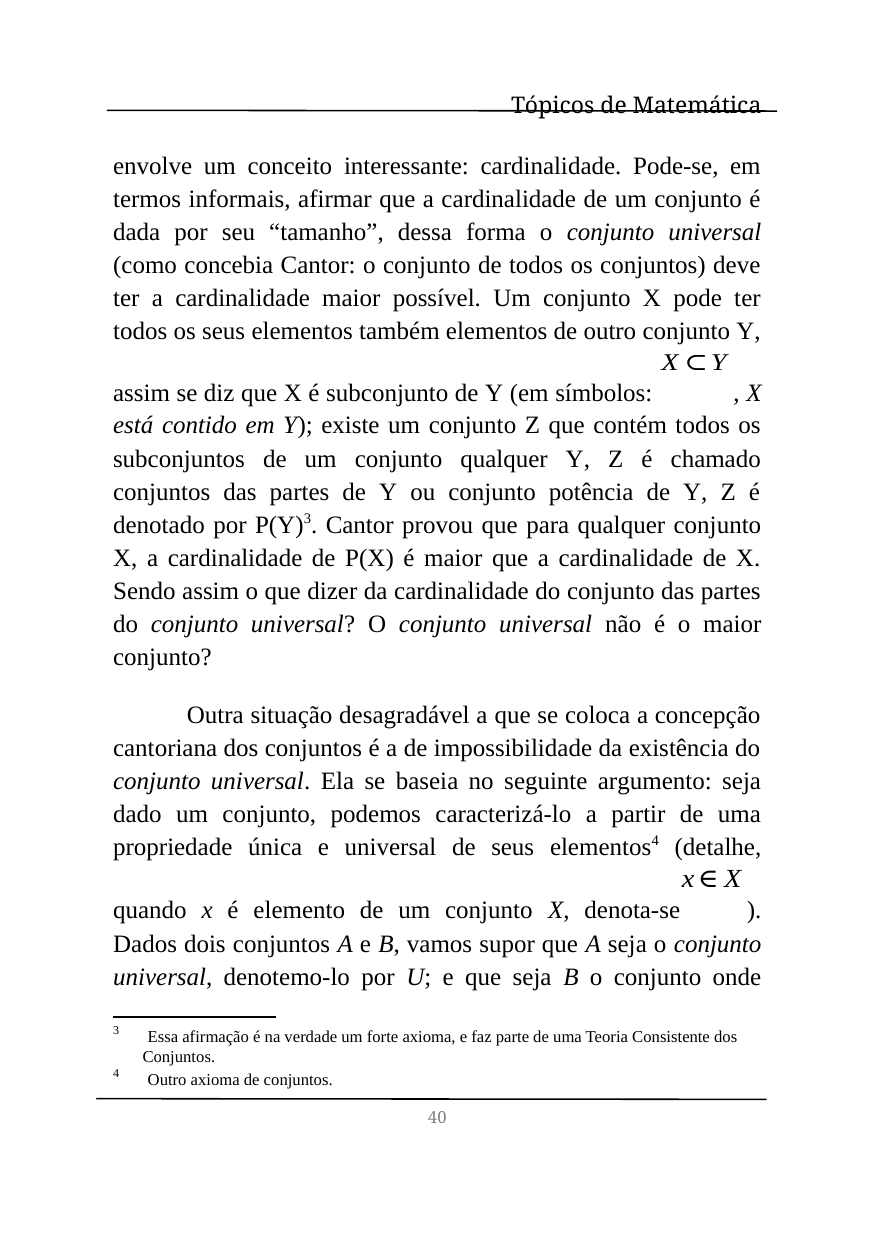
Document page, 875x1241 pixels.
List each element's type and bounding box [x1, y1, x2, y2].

text [113, 700, 761, 990]
text [113, 151, 761, 671]
